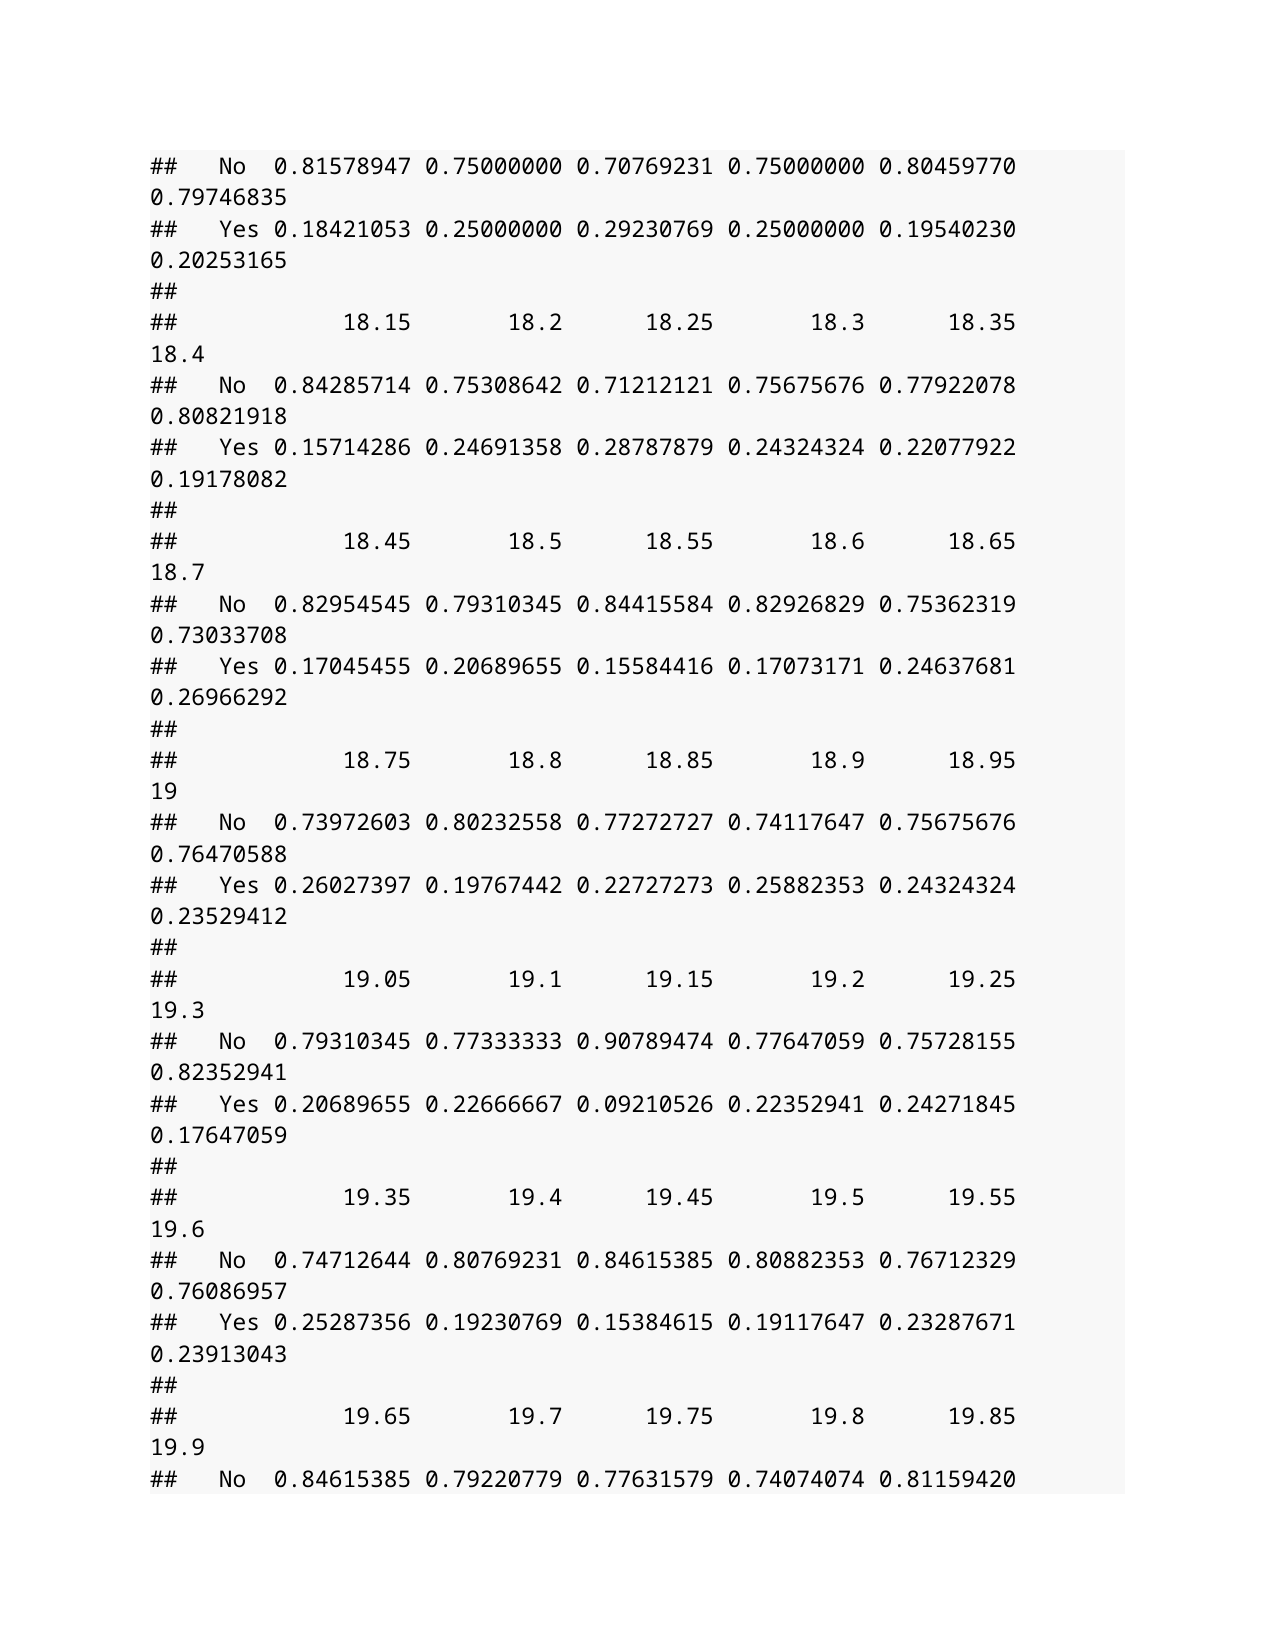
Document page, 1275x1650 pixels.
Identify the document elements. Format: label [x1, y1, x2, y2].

text [150, 150, 1125, 1494]
